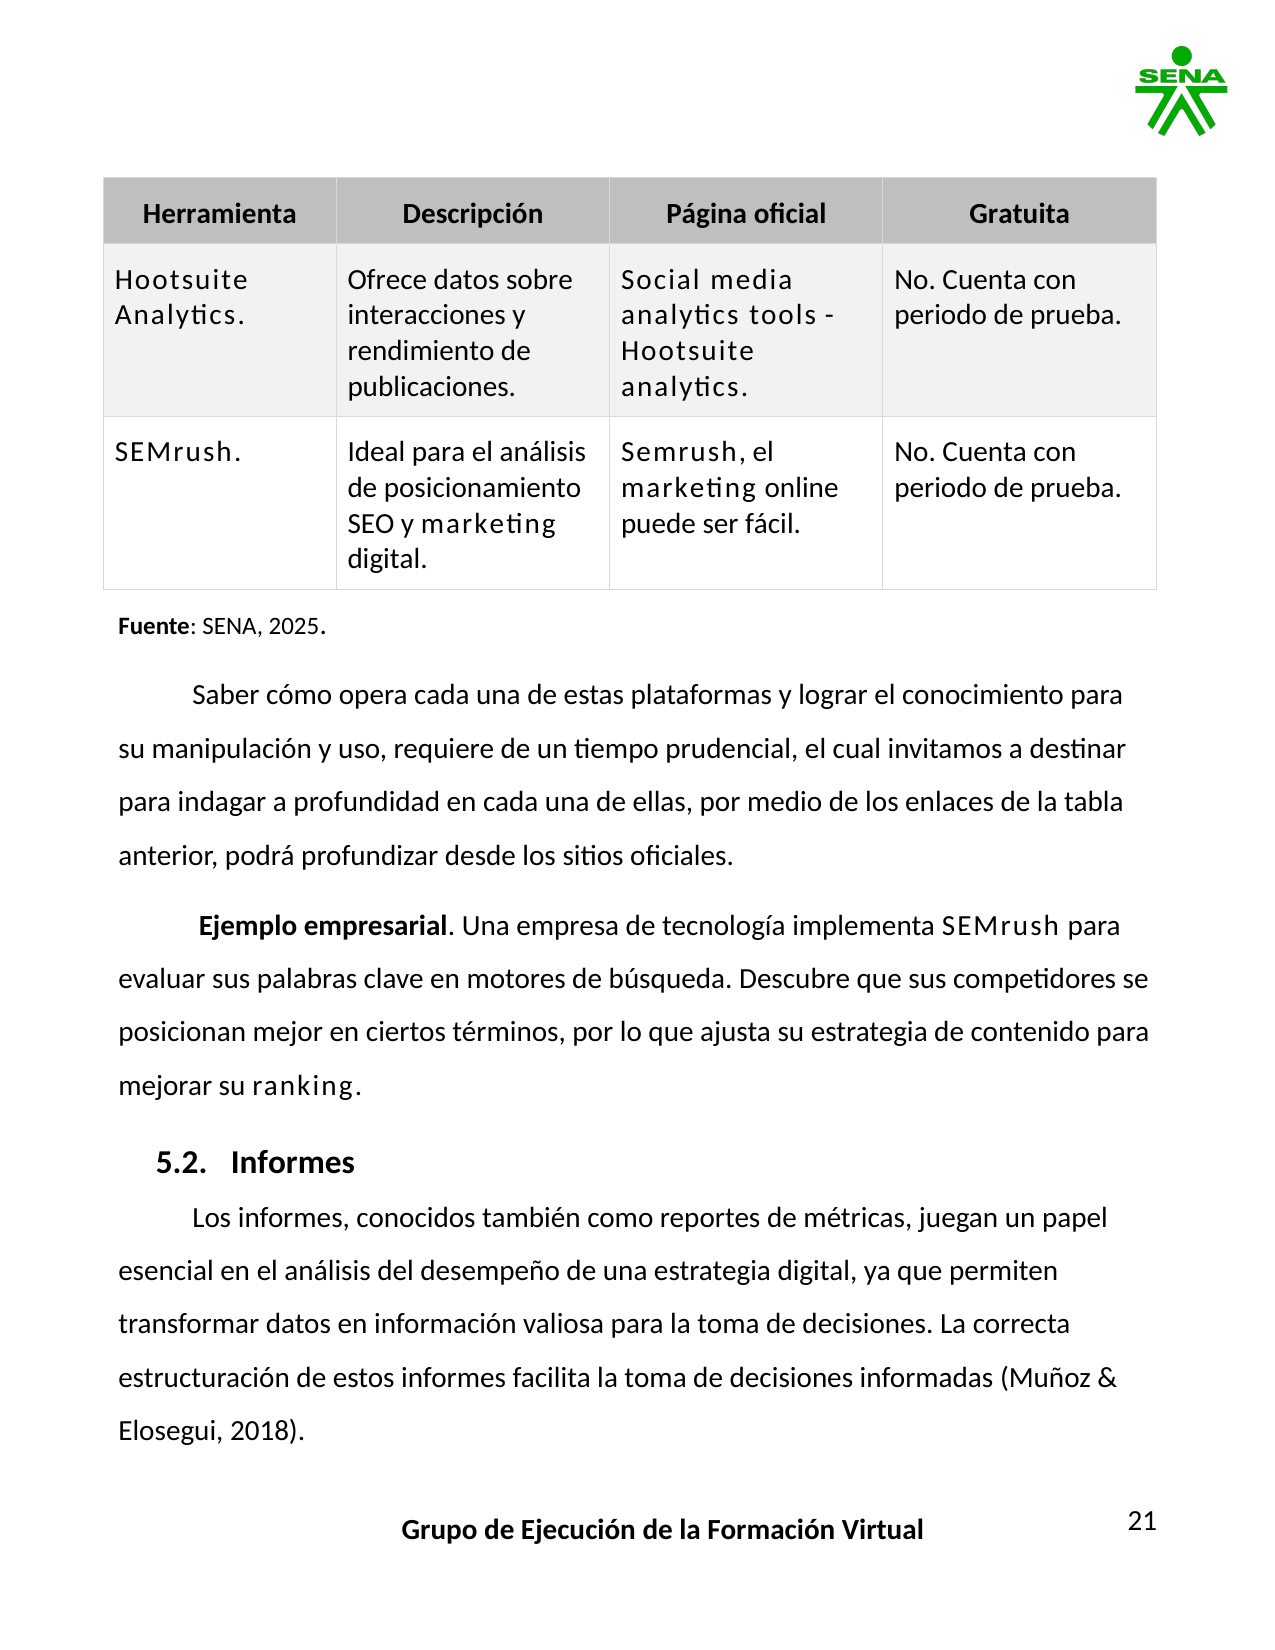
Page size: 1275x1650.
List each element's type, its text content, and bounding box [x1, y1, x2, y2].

text Los informes, conocidos también como reportes de métricas, juegan un papel esencial en el análisis del desempeño de una estrategia digital, ya que permiten transformar datos en información valiosa para la toma de decisiones. La correcta estructuración de estos informes facilita la toma de decisiones informadas (Muñoz & Elosegui, 2018). [118, 1199, 1157, 1448]
table_cell Ofrece datos sobre interacciones y rendimiento de publicaciones. [337, 244, 609, 416]
text Fuente: SENA, 2025. [118, 606, 1157, 642]
table_cell Social media analytics tools - Hootsuite analytics. [610, 244, 882, 416]
text Ejemplo empresarial. Una empresa de tecnología implementa SEMrush para evaluar sus palabras clave en motores de búsqueda. Descubre que sus competidores se posicionan mejor en ciertos términos, por lo que ajusta su estrategia de contenido para mejorar su ranking. [118, 907, 1157, 1103]
table_header Descripción [337, 178, 609, 243]
subtitle Informes [156, 1141, 1157, 1182]
picture [1135, 46, 1228, 136]
table_cell SEMrush. [104, 417, 336, 588]
table_header Página oficial [610, 178, 882, 243]
table_cell No. Cuenta con periodo de prueba. [883, 244, 1156, 416]
table_cell Semrush, el marketing online puede ser fácil. [610, 417, 882, 588]
table_header Herramienta [104, 178, 336, 243]
text Saber cómo opera cada una de estas plataformas y lograr el conocimiento para su manipulación y uso, requiere de un tiempo prudencial, el cual invitamos a destinar para indagar a profundidad en cada una de ellas, por medio de los enlaces de la tabla anterior, podrá profundizar desde los sitios oficiales. [118, 676, 1157, 872]
table_header Gratuita [883, 178, 1156, 243]
table_cell No. Cuenta con periodo de prueba. [883, 417, 1156, 588]
table_cell Hootsuite Analytics. [104, 244, 336, 416]
table_cell Ideal para el análisis de posicionamiento SEO y marketing digital. [337, 417, 609, 588]
